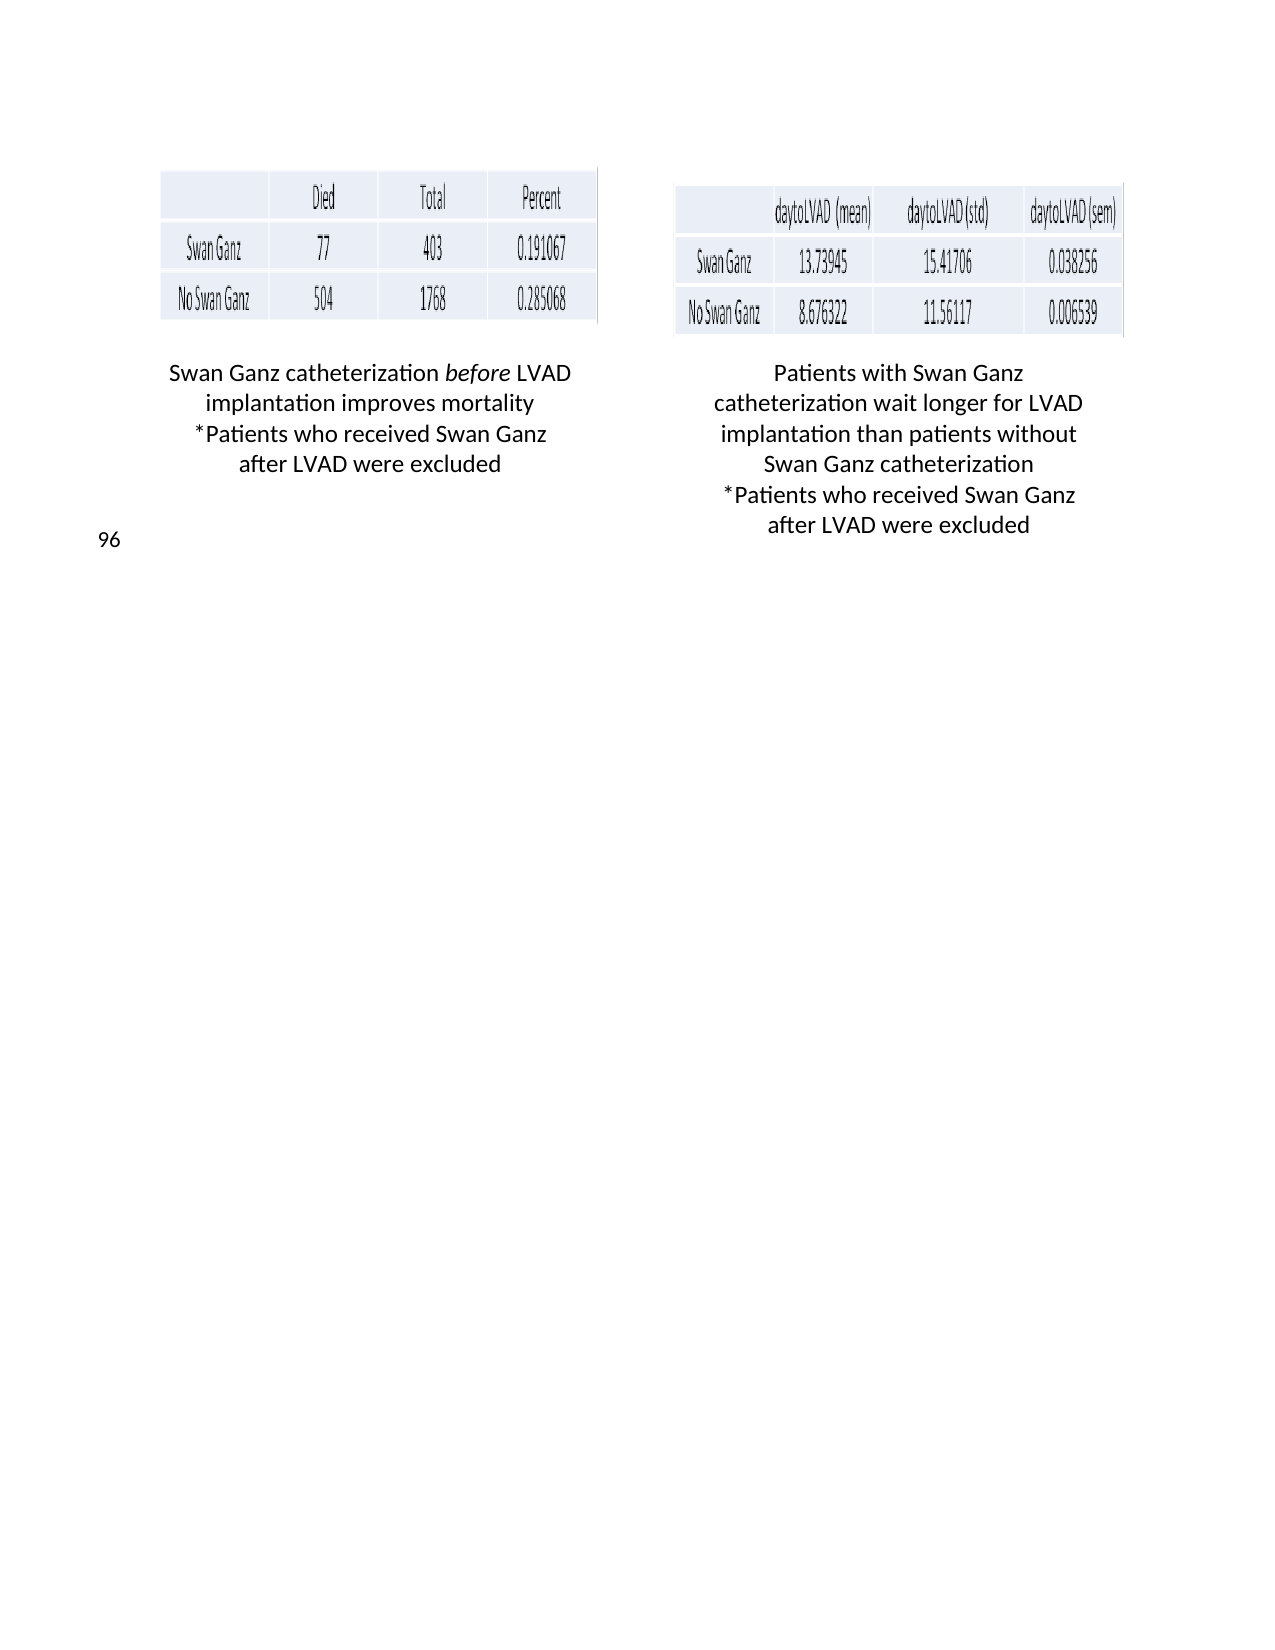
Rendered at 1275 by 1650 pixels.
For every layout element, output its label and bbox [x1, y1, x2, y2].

picture [153, 149, 603, 341]
picture [668, 165, 1129, 356]
